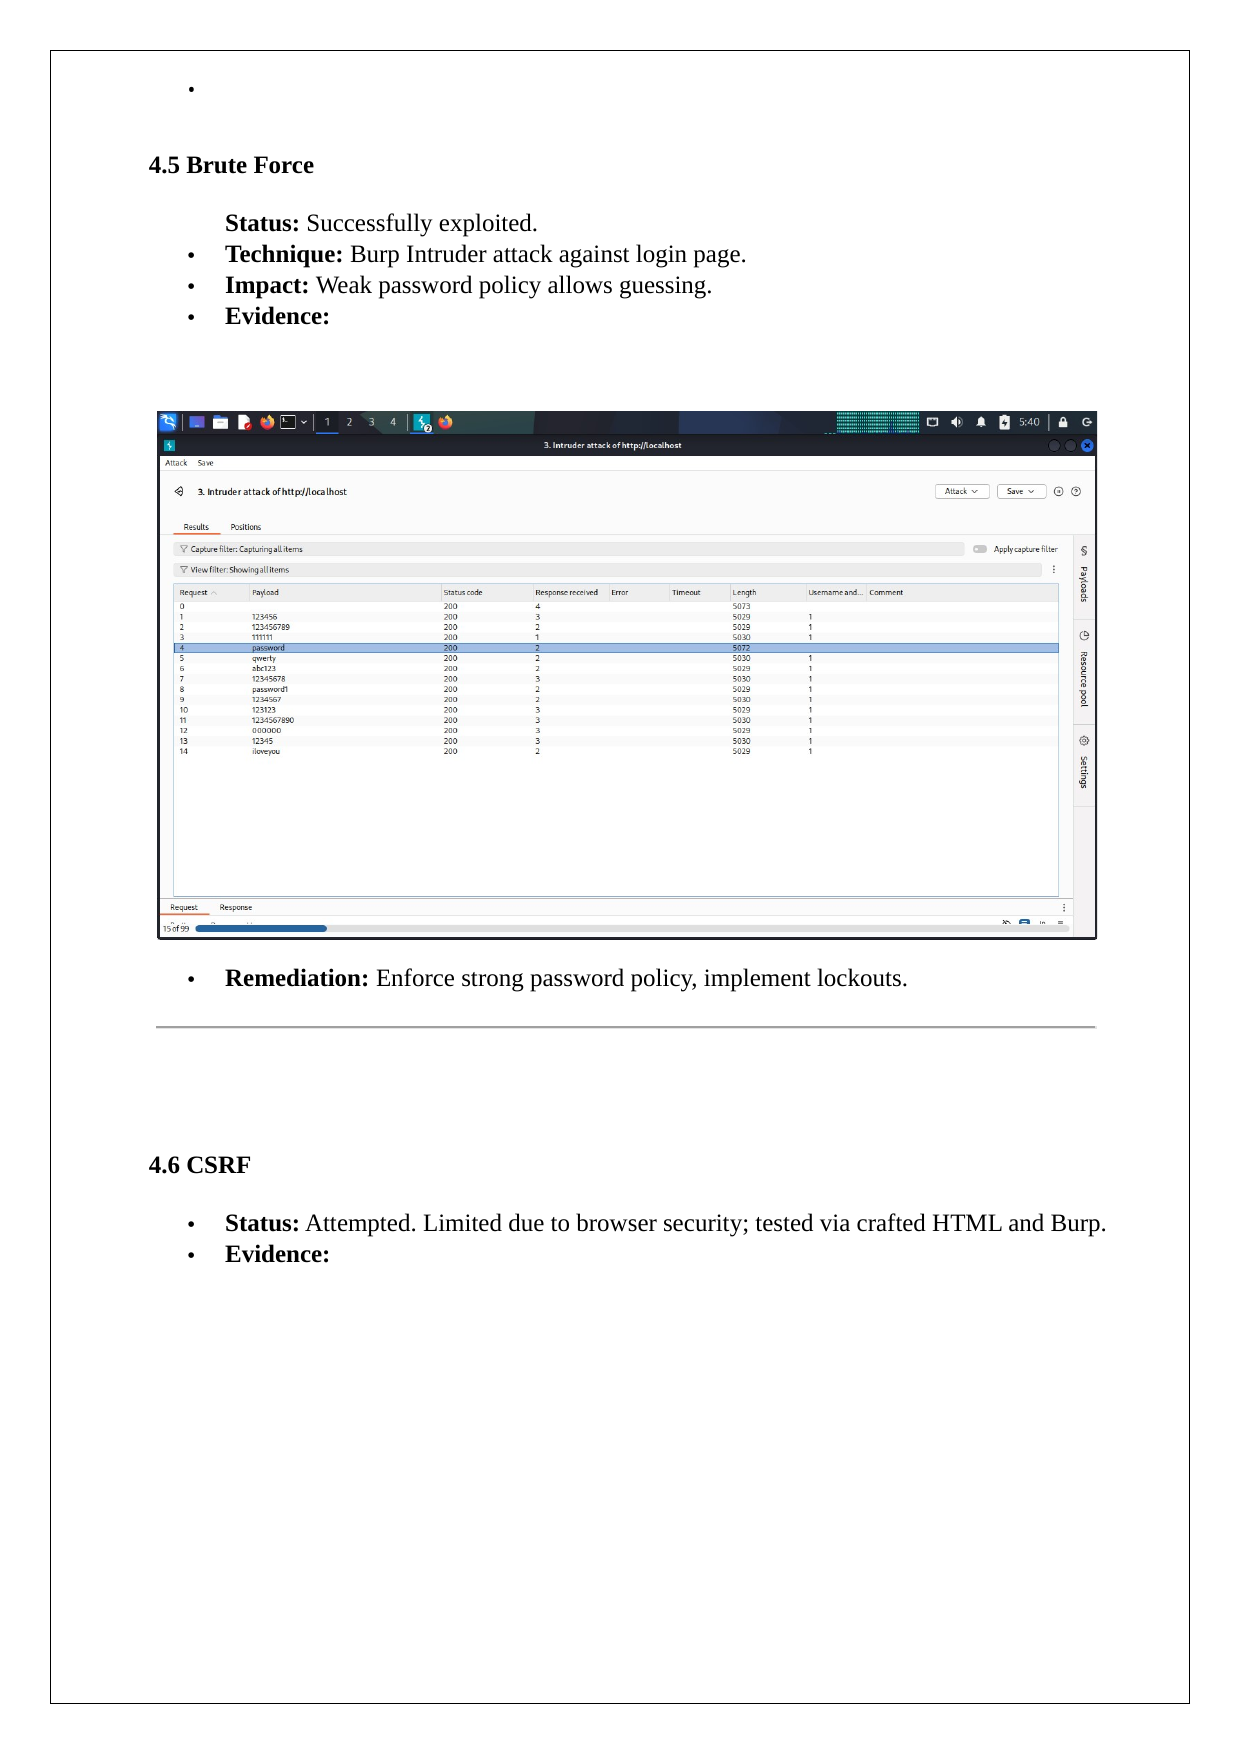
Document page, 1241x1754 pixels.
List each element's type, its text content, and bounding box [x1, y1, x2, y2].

picture [157, 411, 1098, 940]
list Technique: Burp Intruder attack against login page. [187, 239, 1172, 268]
subtitle Brute Force [148, 150, 1172, 179]
list Evidence: [187, 301, 1172, 330]
list Status: Attempted. Limited due to browser security; tested via crafted HTML and Burp. [187, 1208, 1109, 1237]
subtitle CSRF [148, 1150, 1172, 1179]
text Status: Successfully exploited. [225, 208, 1172, 236]
list Evidence: [187, 1239, 1109, 1268]
list Remediation: Enforce strong password policy, implement lockouts. [187, 963, 1172, 992]
list Impact: Weak password policy allows guessing. [187, 270, 1172, 299]
